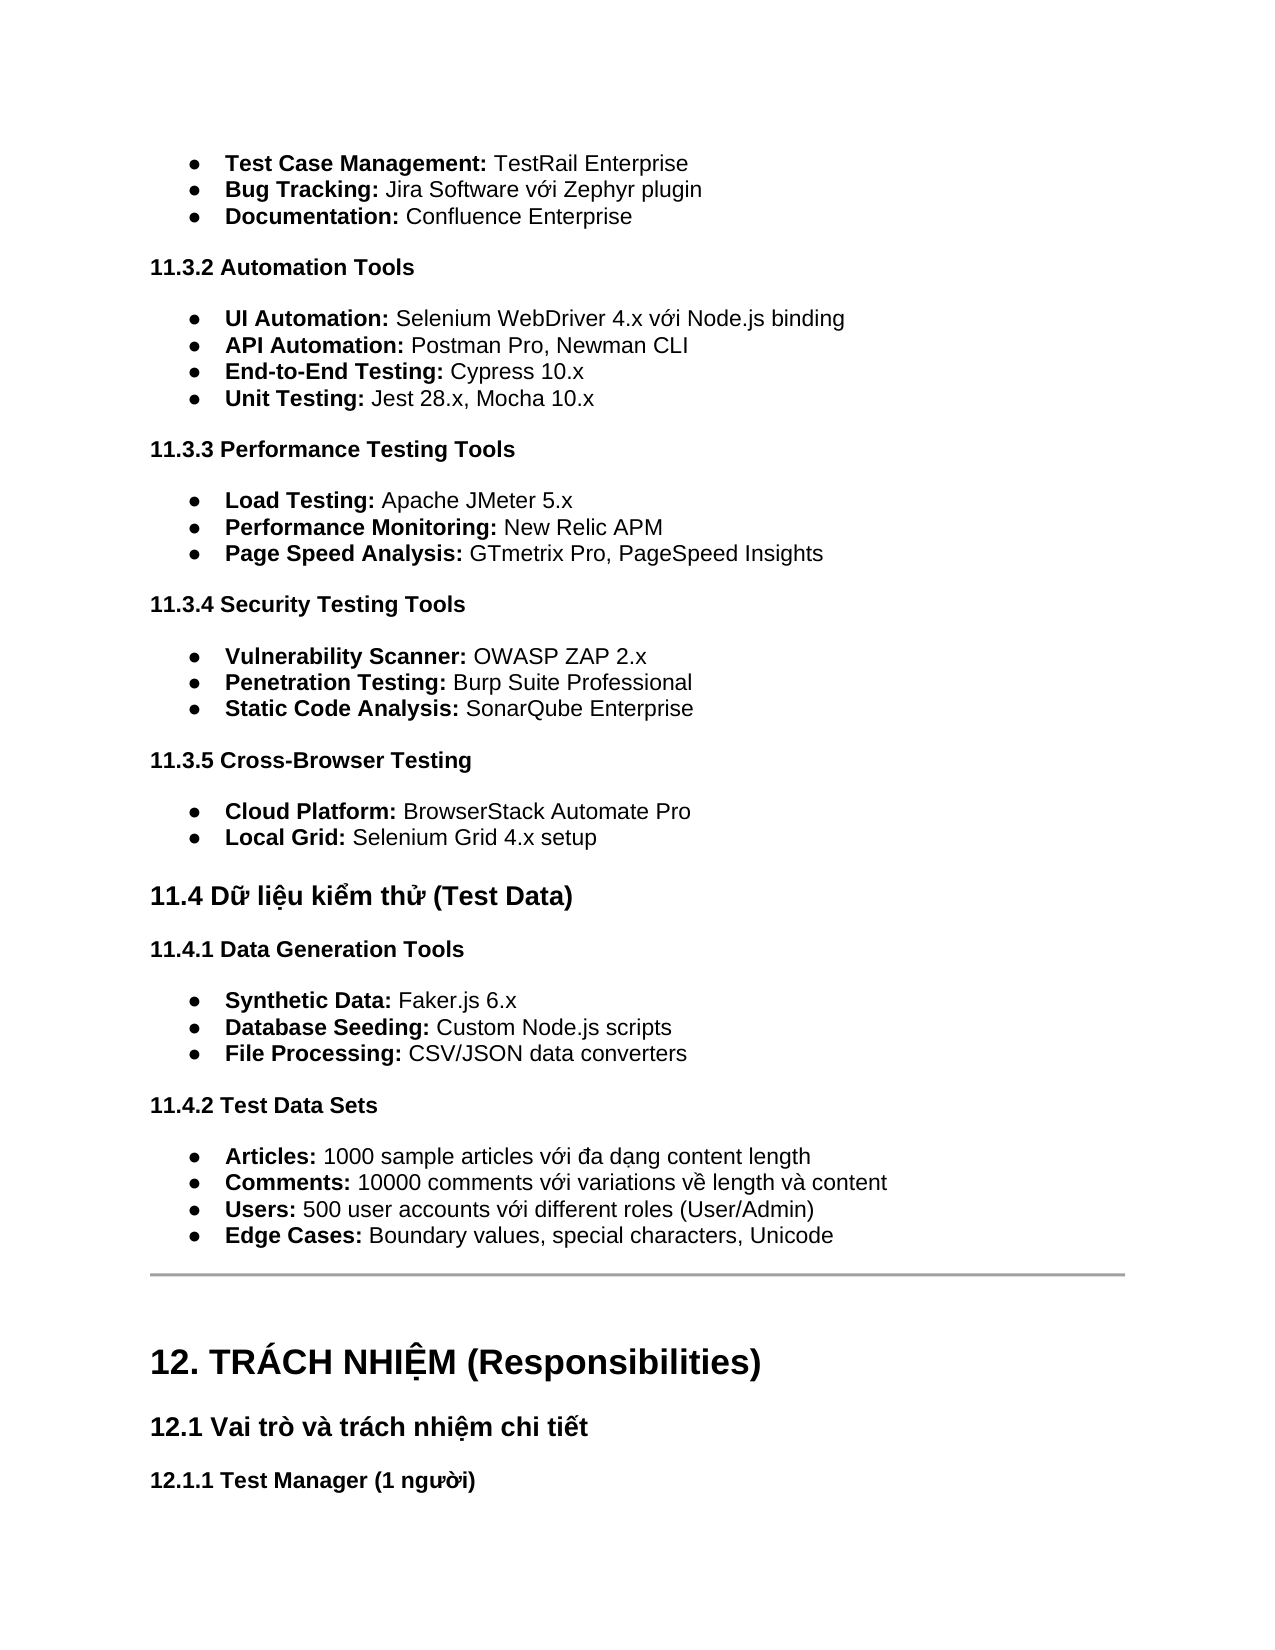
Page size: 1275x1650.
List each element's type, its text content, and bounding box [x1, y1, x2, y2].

list Bug Tracking: Jira Software với Zephyr plugin [187, 176, 1125, 203]
list API Automation: Postman Pro, Newman CLI [187, 332, 1125, 358]
list UI Automation: Selenium WebDriver 4.x với Node.js binding [187, 305, 1125, 332]
list Documentation: Confluence Enterprise [187, 203, 1125, 229]
list Users: 500 user accounts với different roles (User/Admin) [187, 1196, 1125, 1222]
list Static Code Analysis: SonarQube Enterprise [187, 695, 1125, 722]
list Performance Monitoring: New Relic APM [187, 513, 1125, 540]
list Database Seeding: Custom Node.js scripts [187, 1014, 1125, 1040]
list Unit Testing: Jest 28.x, Mocha 10.x [187, 384, 1125, 411]
subtitle 11.3.2 Automation Tools [150, 254, 1125, 280]
subtitle 12.1.1 Test Manager (1 người) [150, 1467, 1125, 1493]
subtitle 11.4 Dữ liệu kiểm thử (Test Data) [150, 880, 1125, 911]
subtitle 11.4.2 Test Data Sets [150, 1092, 1125, 1118]
list Local Grid: Selenium Grid 4.x setup [187, 824, 1125, 851]
list Cloud Platform: BrowserStack Automate Pro [187, 798, 1125, 824]
list Comments: 10000 comments với variations về length và content [187, 1169, 1125, 1196]
list Page Speed Analysis: GTmetrix Pro, PageSpeed Insights [187, 540, 1125, 566]
subtitle 12.1 Vai trò và trách nhiệm chi tiết [150, 1411, 1125, 1442]
list Articles: 1000 sample articles với đa dạng content length [187, 1143, 1125, 1169]
subtitle 11.4.1 Data Generation Tools [150, 936, 1125, 962]
subtitle 11.3.4 Security Testing Tools [150, 591, 1125, 618]
list Penetration Testing: Burp Suite Professional [187, 669, 1125, 695]
list Vulnerability Scanner: OWASP ZAP 2.x [187, 643, 1125, 669]
subtitle 12. TRÁCH NHIỆM (Responsibilities) [150, 1341, 1125, 1382]
subtitle 11.3.3 Performance Testing Tools [150, 436, 1125, 462]
list Load Testing: Apache JMeter 5.x [187, 487, 1125, 513]
list File Processing: CSV/JSON data converters [187, 1040, 1125, 1067]
list Test Case Management: TestRail Enterprise [187, 150, 1125, 176]
list Synthetic Data: Faker.js 6.x [187, 987, 1125, 1014]
list Edge Cases: Boundary values, special characters, Unicode [187, 1222, 1125, 1248]
list End-to-End Testing: Cypress 10.x [187, 358, 1125, 384]
subtitle 11.3.5 Cross-Browser Testing [150, 747, 1125, 773]
